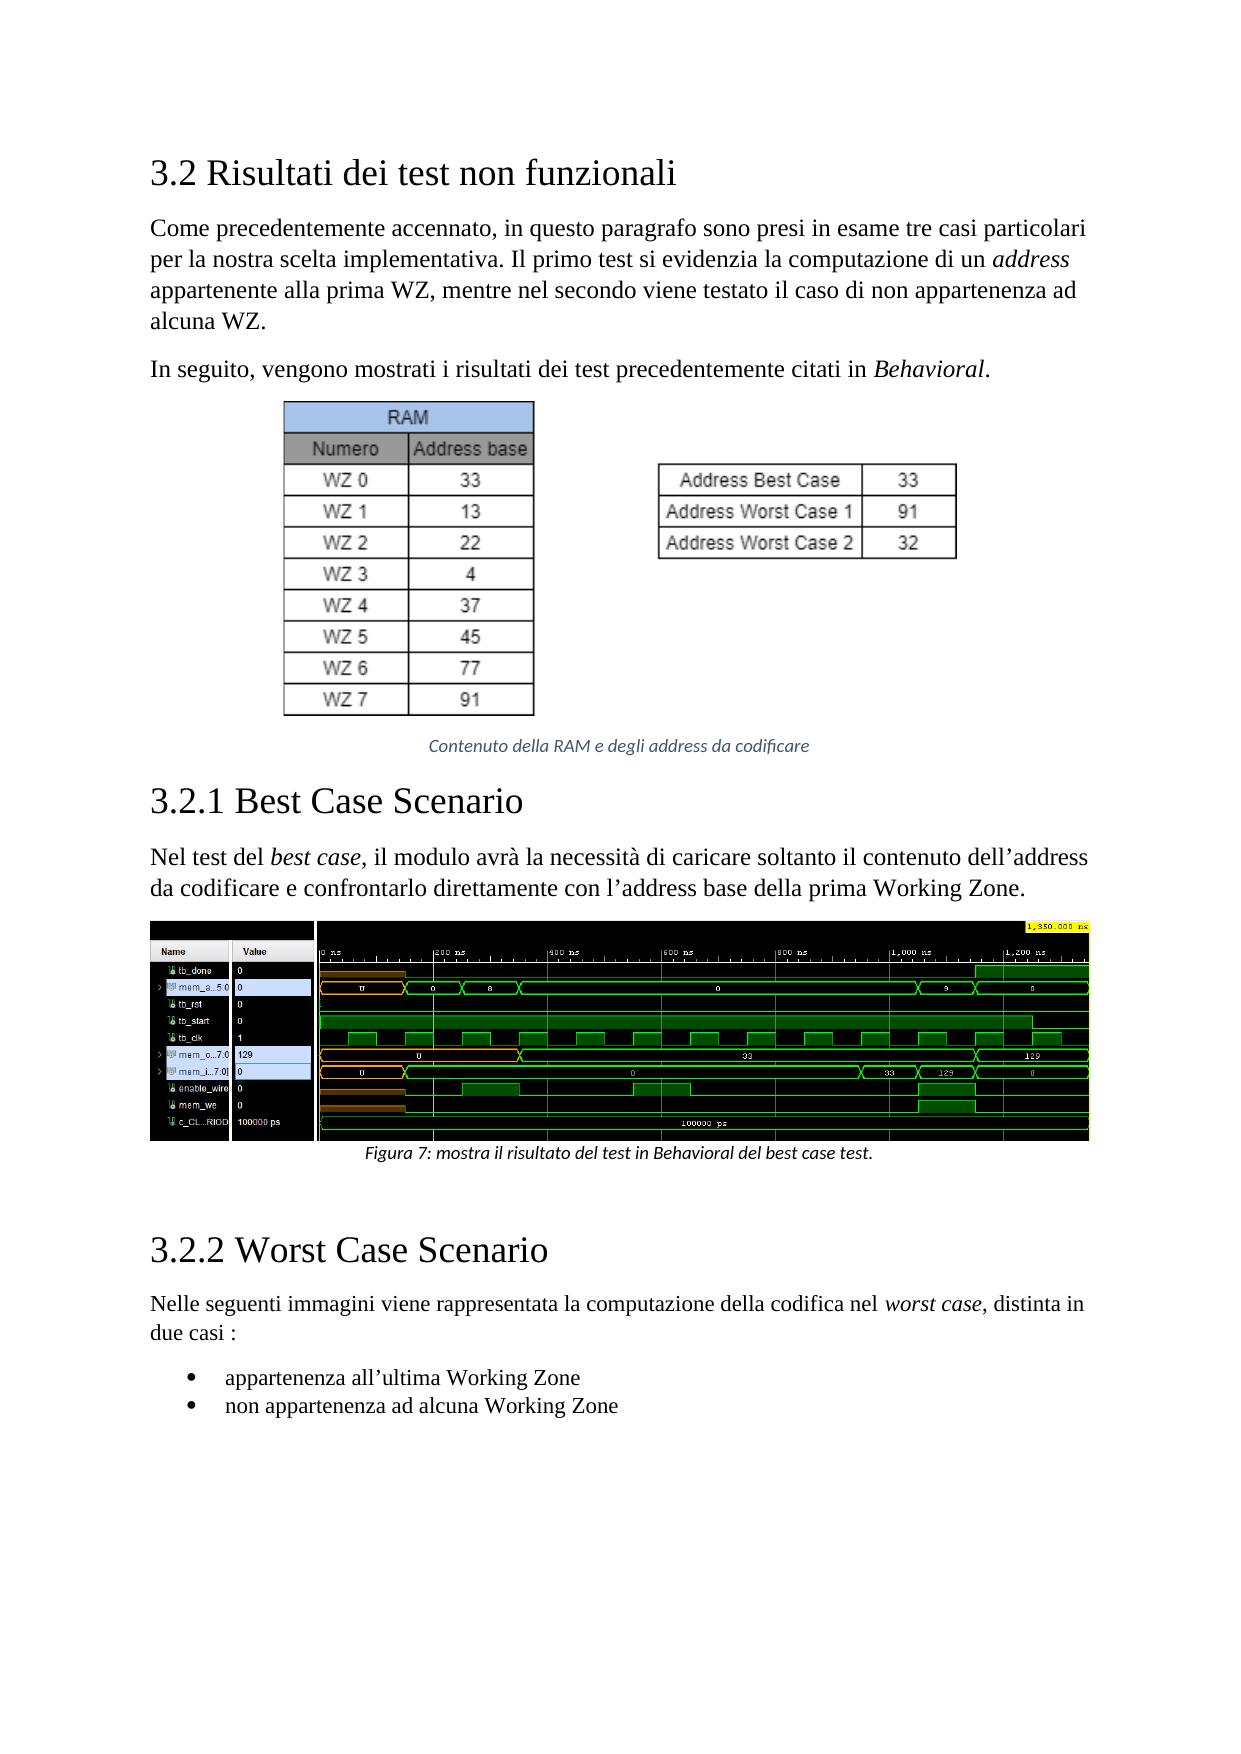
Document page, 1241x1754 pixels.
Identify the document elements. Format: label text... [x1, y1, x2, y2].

text 3.2 Risultati dei test non funzionali [150, 150, 1090, 193]
text Figura 7: mostra il risultato del test in Behavioral del best case test. [150, 1141, 1090, 1164]
picture [150, 920, 1091, 1141]
text 3.2.1 Best Case Scenario [150, 778, 1090, 822]
text Nel test del best case, il modulo avrà la necessità di caricare soltanto il contenuto dell’address da codificare e confrontarlo direttamente con l’address base della prima Working Zone. [150, 842, 1090, 901]
text Come precedentemente accennato, in questo paragrafo sono presi in esame tre casi particolari per la nostra scelta implementativa. Il primo test si evidenzia la computazione di un address appartenente alla prima WZ, mentre nel secondo viene testato il caso di non appartenenza ad alcuna WZ. [150, 213, 1090, 335]
text Contenuto della RAM e degli address da codificare [150, 735, 1090, 758]
list appartenenza all’ultima Working Zone [187, 1364, 1090, 1390]
list non appartenenza ad alcuna Working Zone [187, 1392, 1090, 1419]
text In seguito, vengono mostrati i risultati dei test precedentemente citati in Behavioral. [150, 354, 1090, 383]
text 3.2.2 Worst Case Scenario [150, 1227, 1090, 1270]
text Nelle seguenti immagini viene rappresentata la computazione della codifica nel worst case, distinta in due casi : [150, 1290, 1090, 1345]
picture [283, 401, 957, 716]
